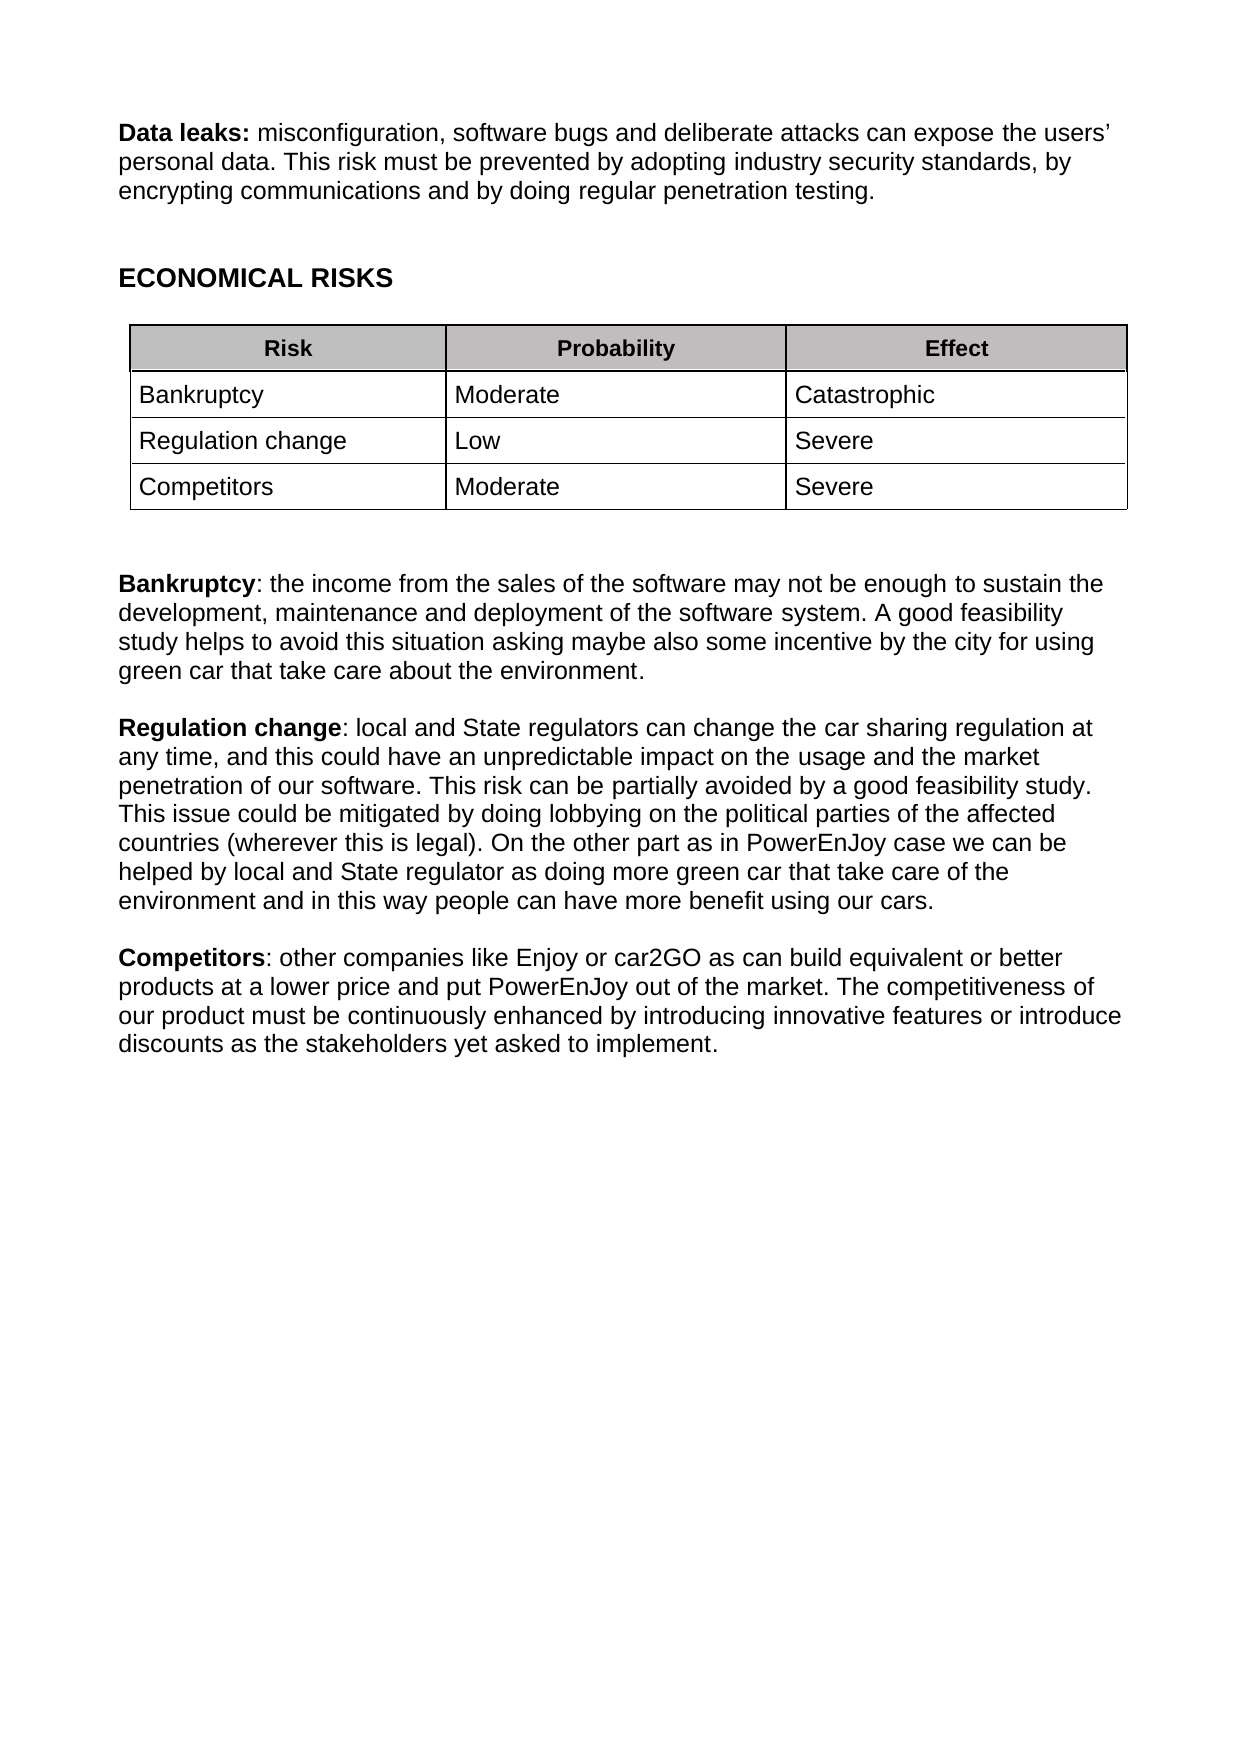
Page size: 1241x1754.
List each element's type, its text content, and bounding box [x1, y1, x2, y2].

text Bankruptcy: the income from the sales of the software may not be enough to sustain the development, maintenance and deployment of the software system. A good feasibility study helps to avoid this situation asking maybe also some incentive by the city for using green car that take care about the environment. [118, 569, 1122, 684]
text Regulation change: local and State regulators can change the car sharing regulation at any time, and this could have an unpredictable impact on the usage and the market penetration of our software. This risk can be partially avoided by a good feasibility study. This issue could be mitigated by doing lobbying on the political parties of the affected countries (wherever this is legal). On the other part as in PowerEnJoy case we can be helped by local and State regulator as doing more green car that take care of the environment and in this way people can have more benefit using our cars. [118, 713, 1122, 914]
table_cell Regulation change [131, 417, 445, 463]
table_cell Bankruptcy [131, 370, 445, 417]
text Economical risks [118, 262, 1122, 293]
table_cell Competitors [131, 463, 445, 509]
table_cell Severe [787, 463, 1127, 509]
table_cell Severe [787, 417, 1127, 463]
table_header Probability [447, 326, 785, 369]
table_cell Moderate [447, 464, 785, 509]
text Competitors: other companies like Enjoy or car2GO as can build equivalent or better products at a lower price and put PowerEnJoy out of the market. The competitiveness of our product must be continuously enhanced by introducing innovative features or introduce discounts as the stakeholders yet asked to implement. [118, 943, 1122, 1058]
table_cell Moderate [447, 372, 785, 417]
table_header Effect [787, 326, 1126, 369]
table_cell Low [447, 418, 785, 463]
text Data leaks: misconfiguration, software bugs and deliberate attacks can expose the users’ personal data. This risk must be prevented by adopting industry security standards, by encrypting communications and by doing regular penetration testing. [118, 118, 1122, 204]
table_cell Catastrophic [787, 370, 1127, 417]
table_header Risk [131, 326, 445, 369]
